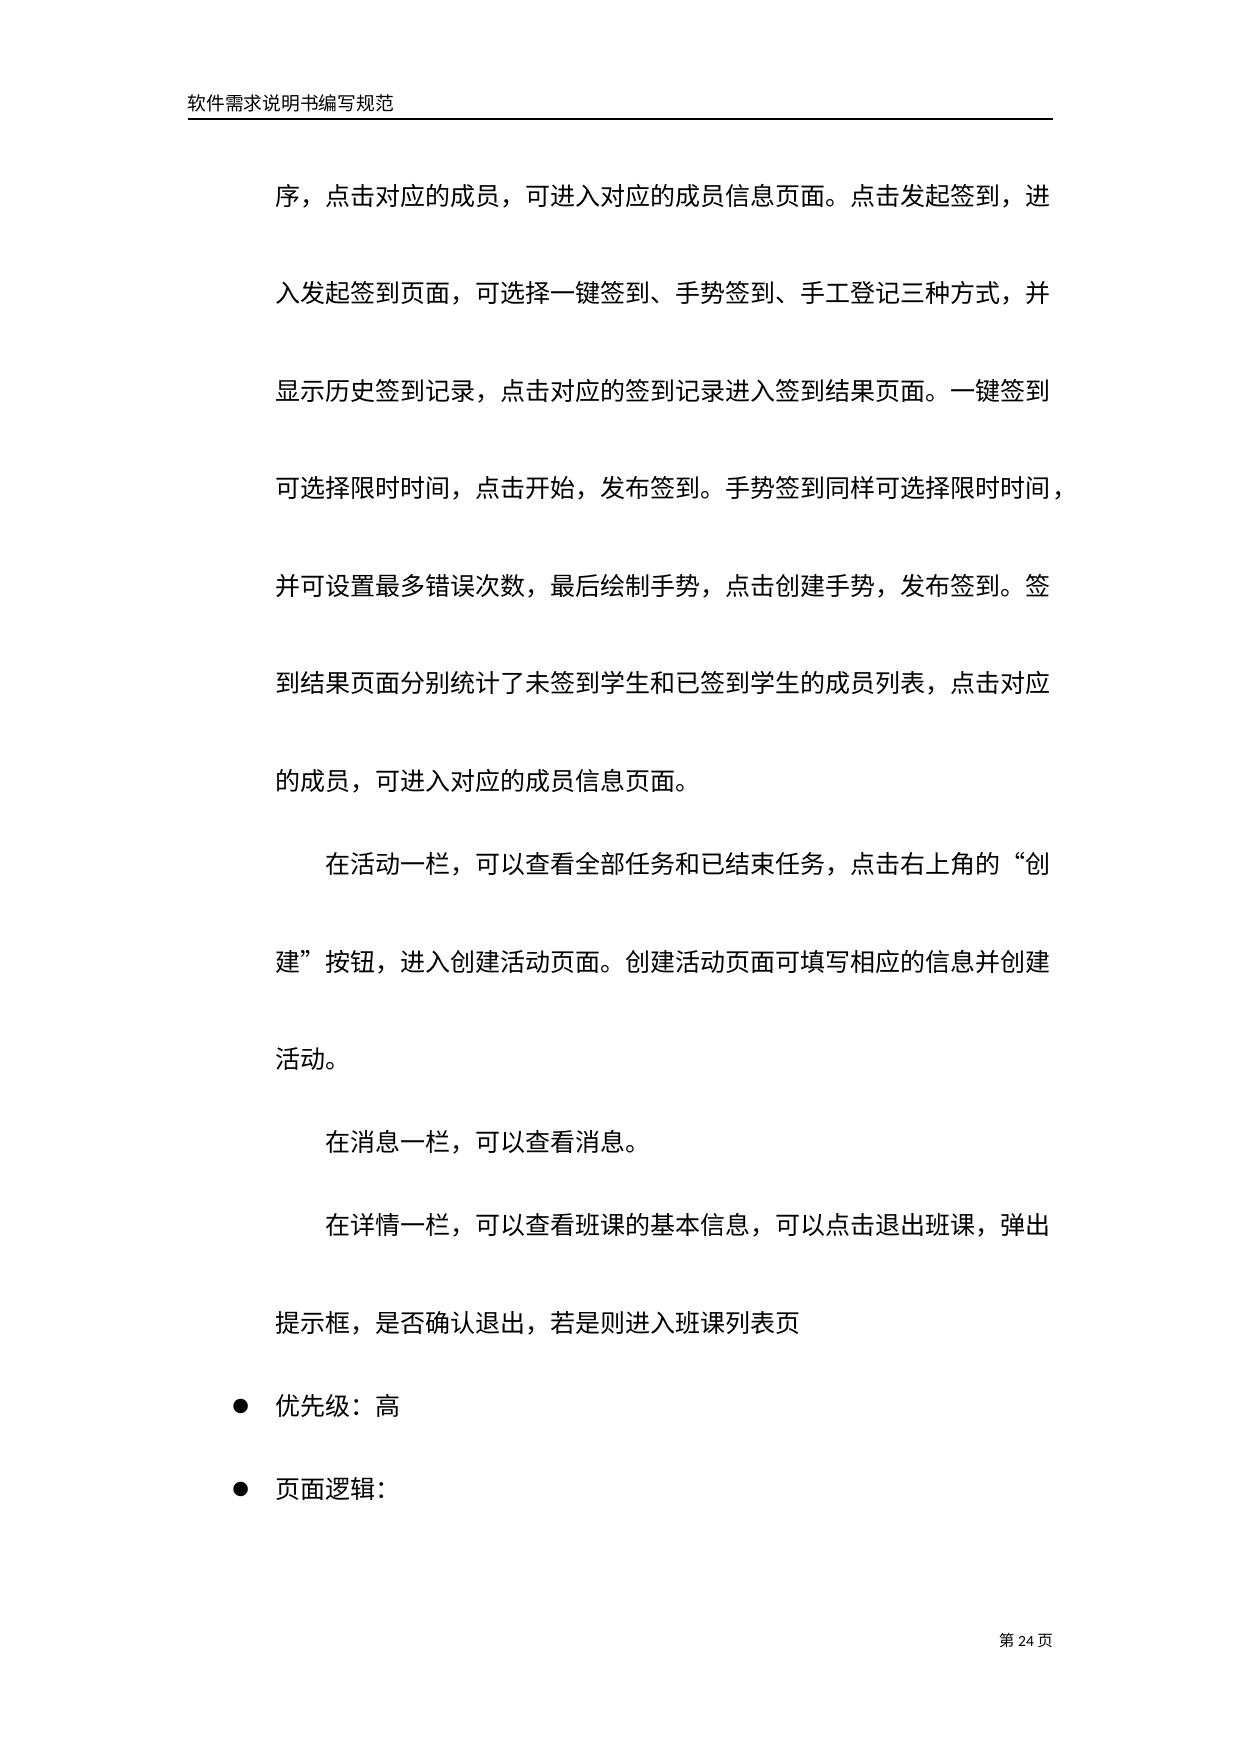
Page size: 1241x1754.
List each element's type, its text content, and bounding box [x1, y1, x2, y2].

list 在消息一栏，可以查看消息。 [275, 1108, 1053, 1173]
list 在详情一栏，可以查看班课的基本信息，可以点击退出班课，弹出提示框，是否确认退出，若是则进入班课列表页 [275, 1191, 1053, 1354]
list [275, 162, 1053, 812]
list 优先级：高 [231, 1372, 1053, 1437]
list 页面逻辑： [231, 1455, 1053, 1520]
list 在活动一栏，可以查看全部任务和已结束任务，点击右上角的“创建”按钮，进入创建活动页面。创建活动页面可填写相应的信息并创建活动。 [275, 830, 1053, 1090]
